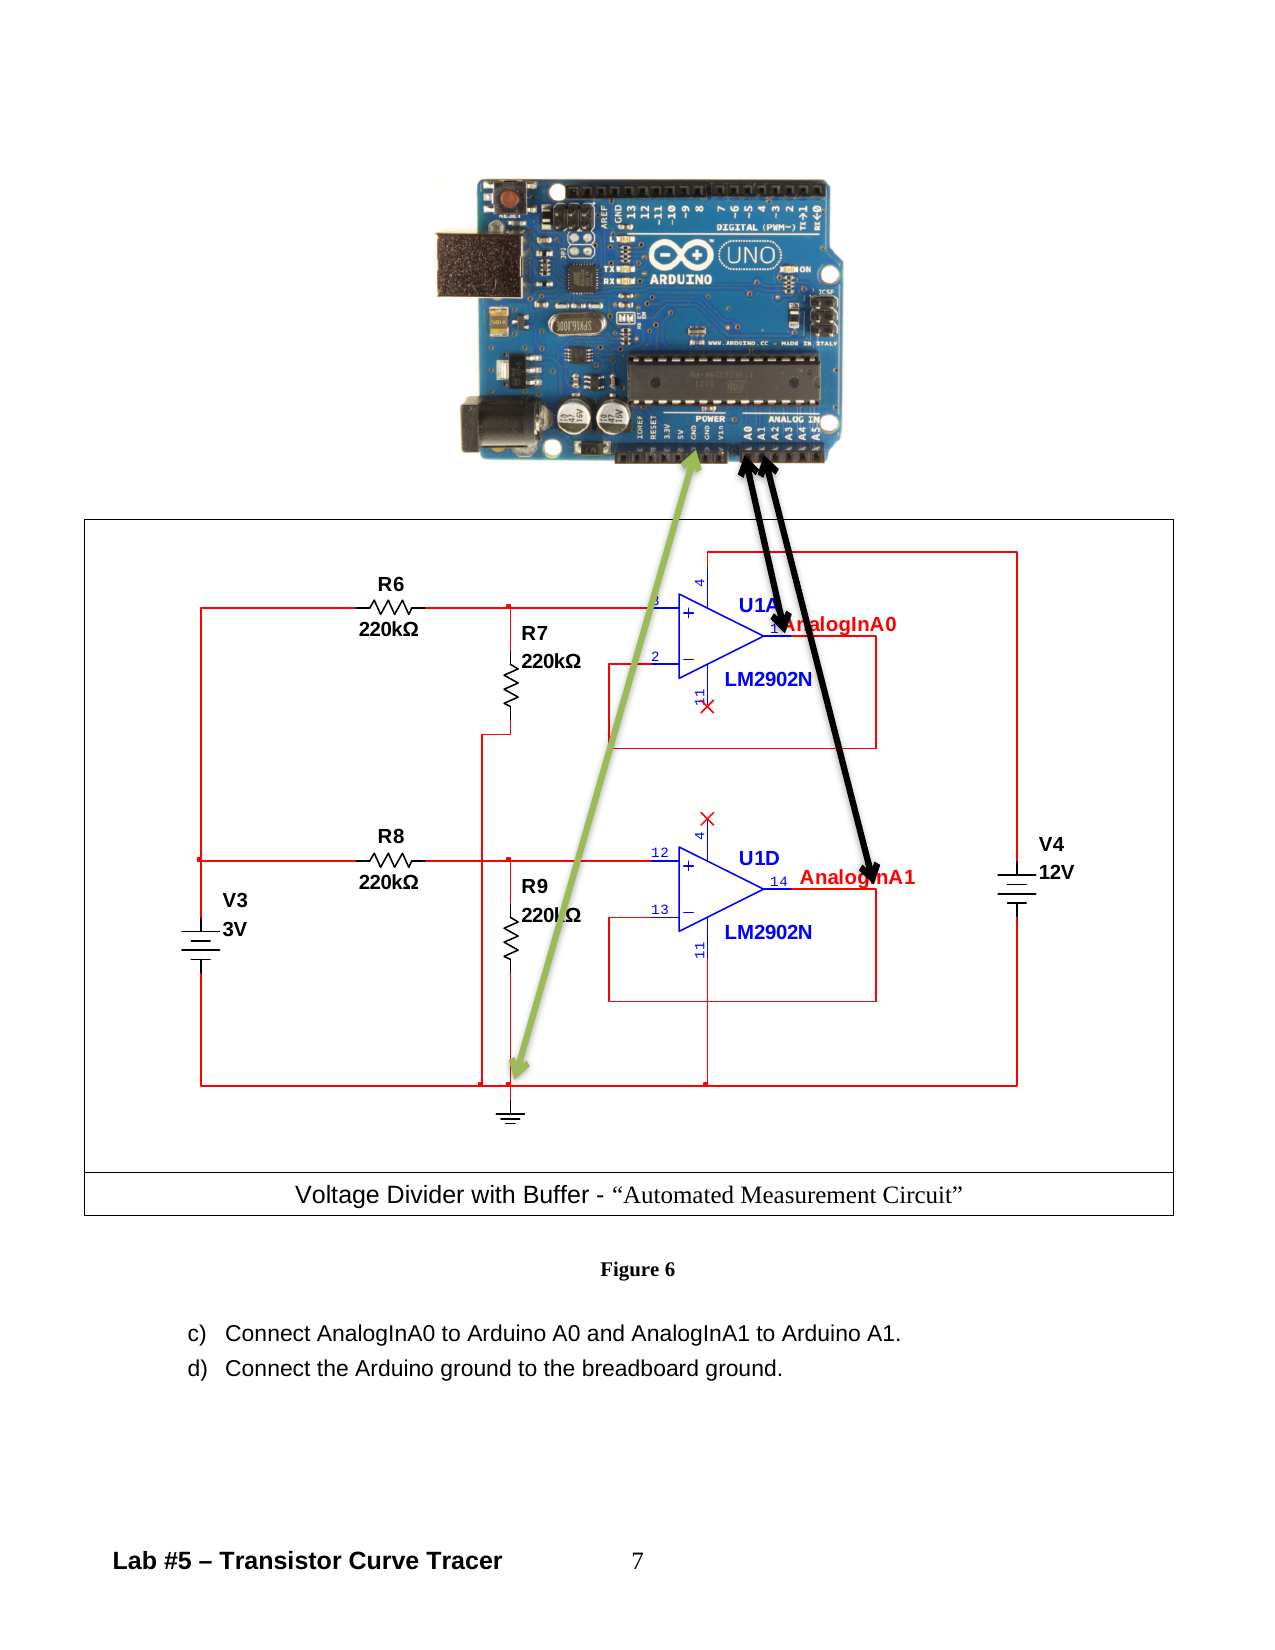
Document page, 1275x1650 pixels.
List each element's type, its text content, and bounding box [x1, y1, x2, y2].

picture [431, 178, 845, 464]
list Connect AnalogInA0 to Arduino A0 and AnalogInA1 to Arduino A1. [187, 1320, 1162, 1346]
list Connect the Arduino ground to the breadboard ground. [187, 1354, 1162, 1381]
table_header [85, 520, 1173, 1172]
text Figure 6 [112, 1257, 1162, 1281]
table_cell Voltage Divider with Buffer - “Automated Measurement Circuit” [85, 1173, 1173, 1215]
